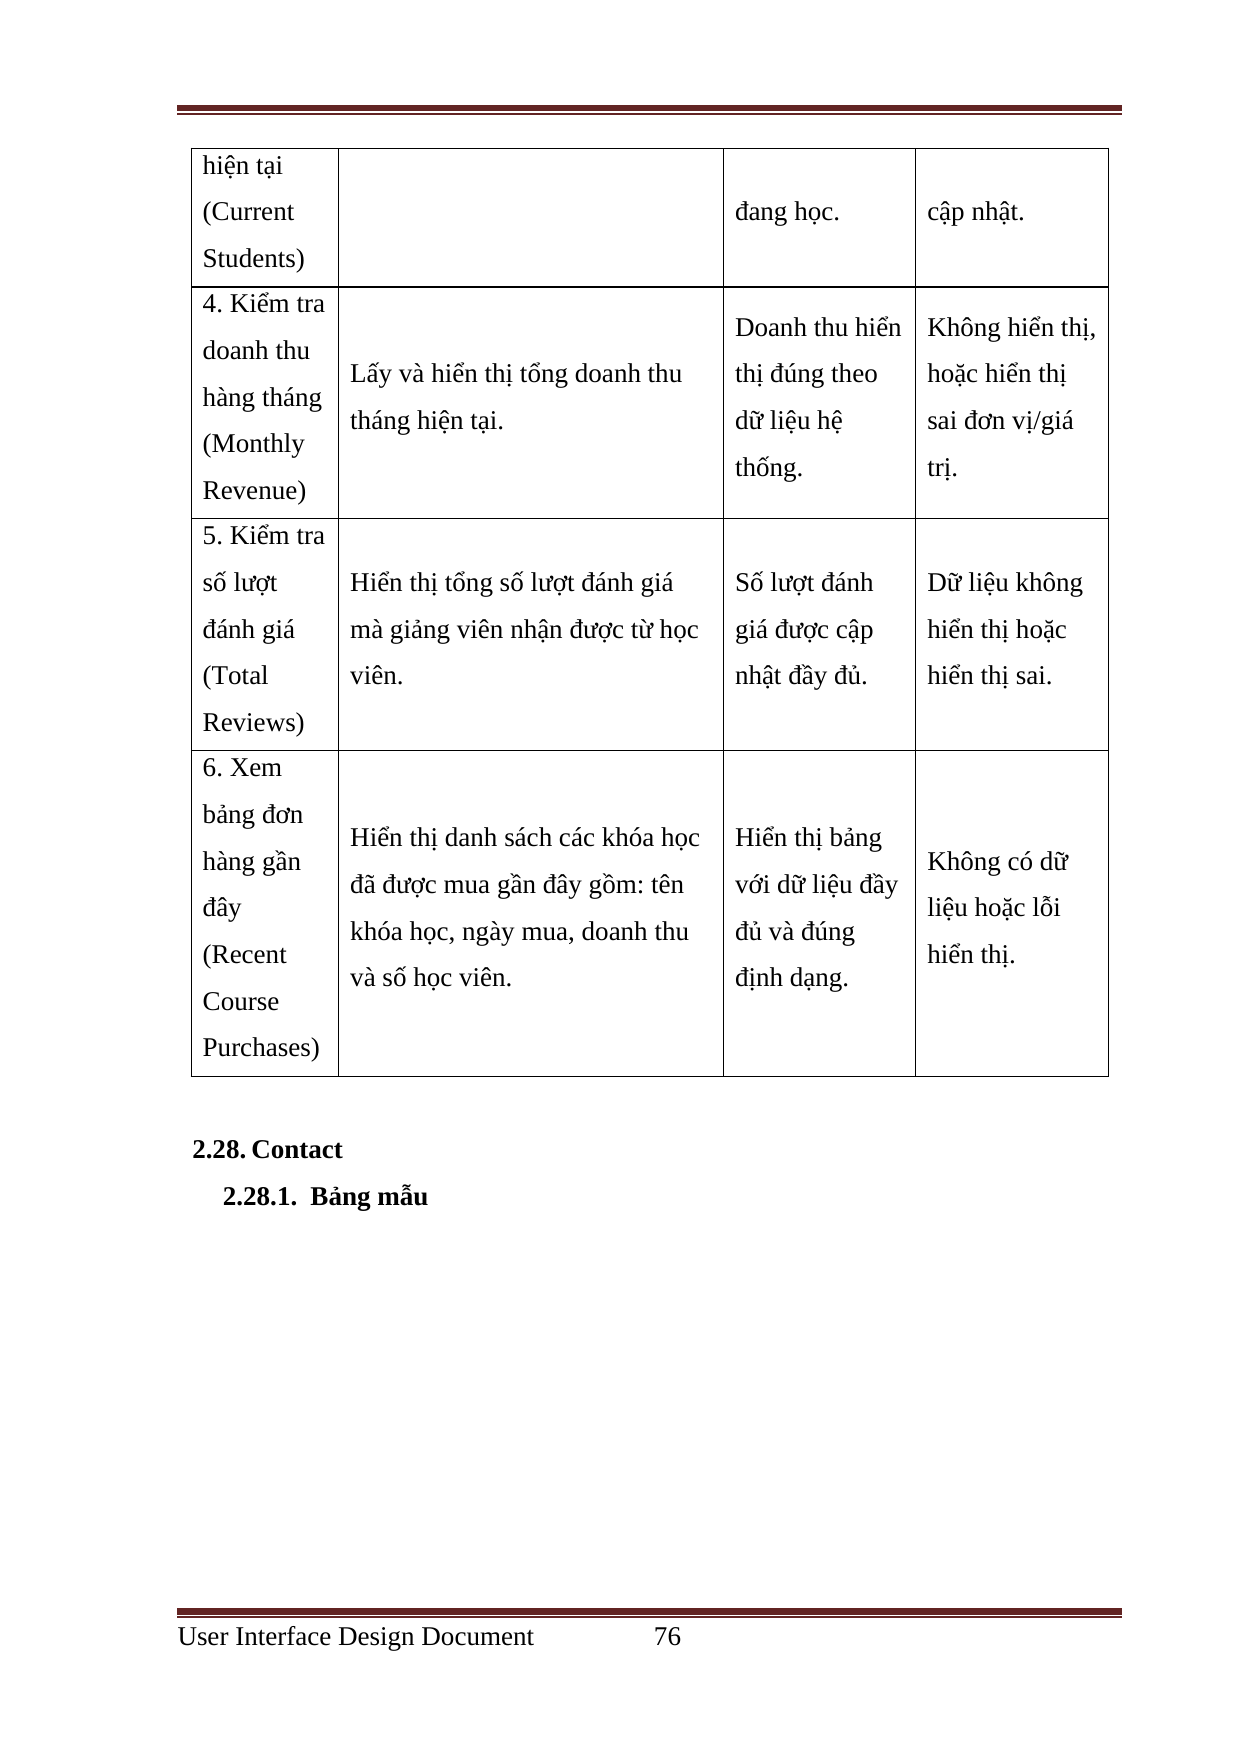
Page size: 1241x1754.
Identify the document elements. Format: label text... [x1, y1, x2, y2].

table_cell Hiển thị tổng số lượt đánh giá mà giảng viên nhận được từ học viên. [339, 519, 723, 750]
table_cell Lấy và hiển thị tổng doanh thu tháng hiện tại. [339, 288, 723, 518]
table_cell Không hiển thị, hoặc hiển thị sai đơn vị/giá trị. [916, 288, 1108, 518]
table_cell Không có dữ liệu hoặc lỗi hiển thị. [916, 751, 1108, 1076]
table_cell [339, 149, 723, 286]
table_cell Doanh thu hiển thị đúng theo dữ liệu hệ thống. [724, 288, 915, 518]
table_cell 5. Kiểm tra số lượt đánh giá (Total Reviews) [192, 519, 338, 750]
table_cell 6. Xem bảng đơn hàng gần đây (Recent Course Purchases) [192, 751, 338, 1076]
table_cell Hiển thị danh sách các khóa học đã được mua gần đây gồm: tên khóa học, ngày mua, doanh thu và số học viên. [339, 751, 723, 1076]
list Bảng mẫu [223, 1180, 1122, 1211]
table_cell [916, 149, 1108, 286]
table_cell Dữ liệu không hiển thị hoặc hiển thị sai. [916, 519, 1108, 750]
list Contact [192, 1133, 1122, 1164]
table_cell 4. Kiểm tra doanh thu hàng tháng (Monthly Revenue) [192, 288, 338, 518]
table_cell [724, 149, 915, 286]
table_cell Hiển thị bảng với dữ liệu đầy đủ và đúng định dạng. [724, 751, 915, 1076]
table_cell Số lượt đánh giá được cập nhật đầy đủ. [724, 519, 915, 750]
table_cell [192, 149, 338, 286]
